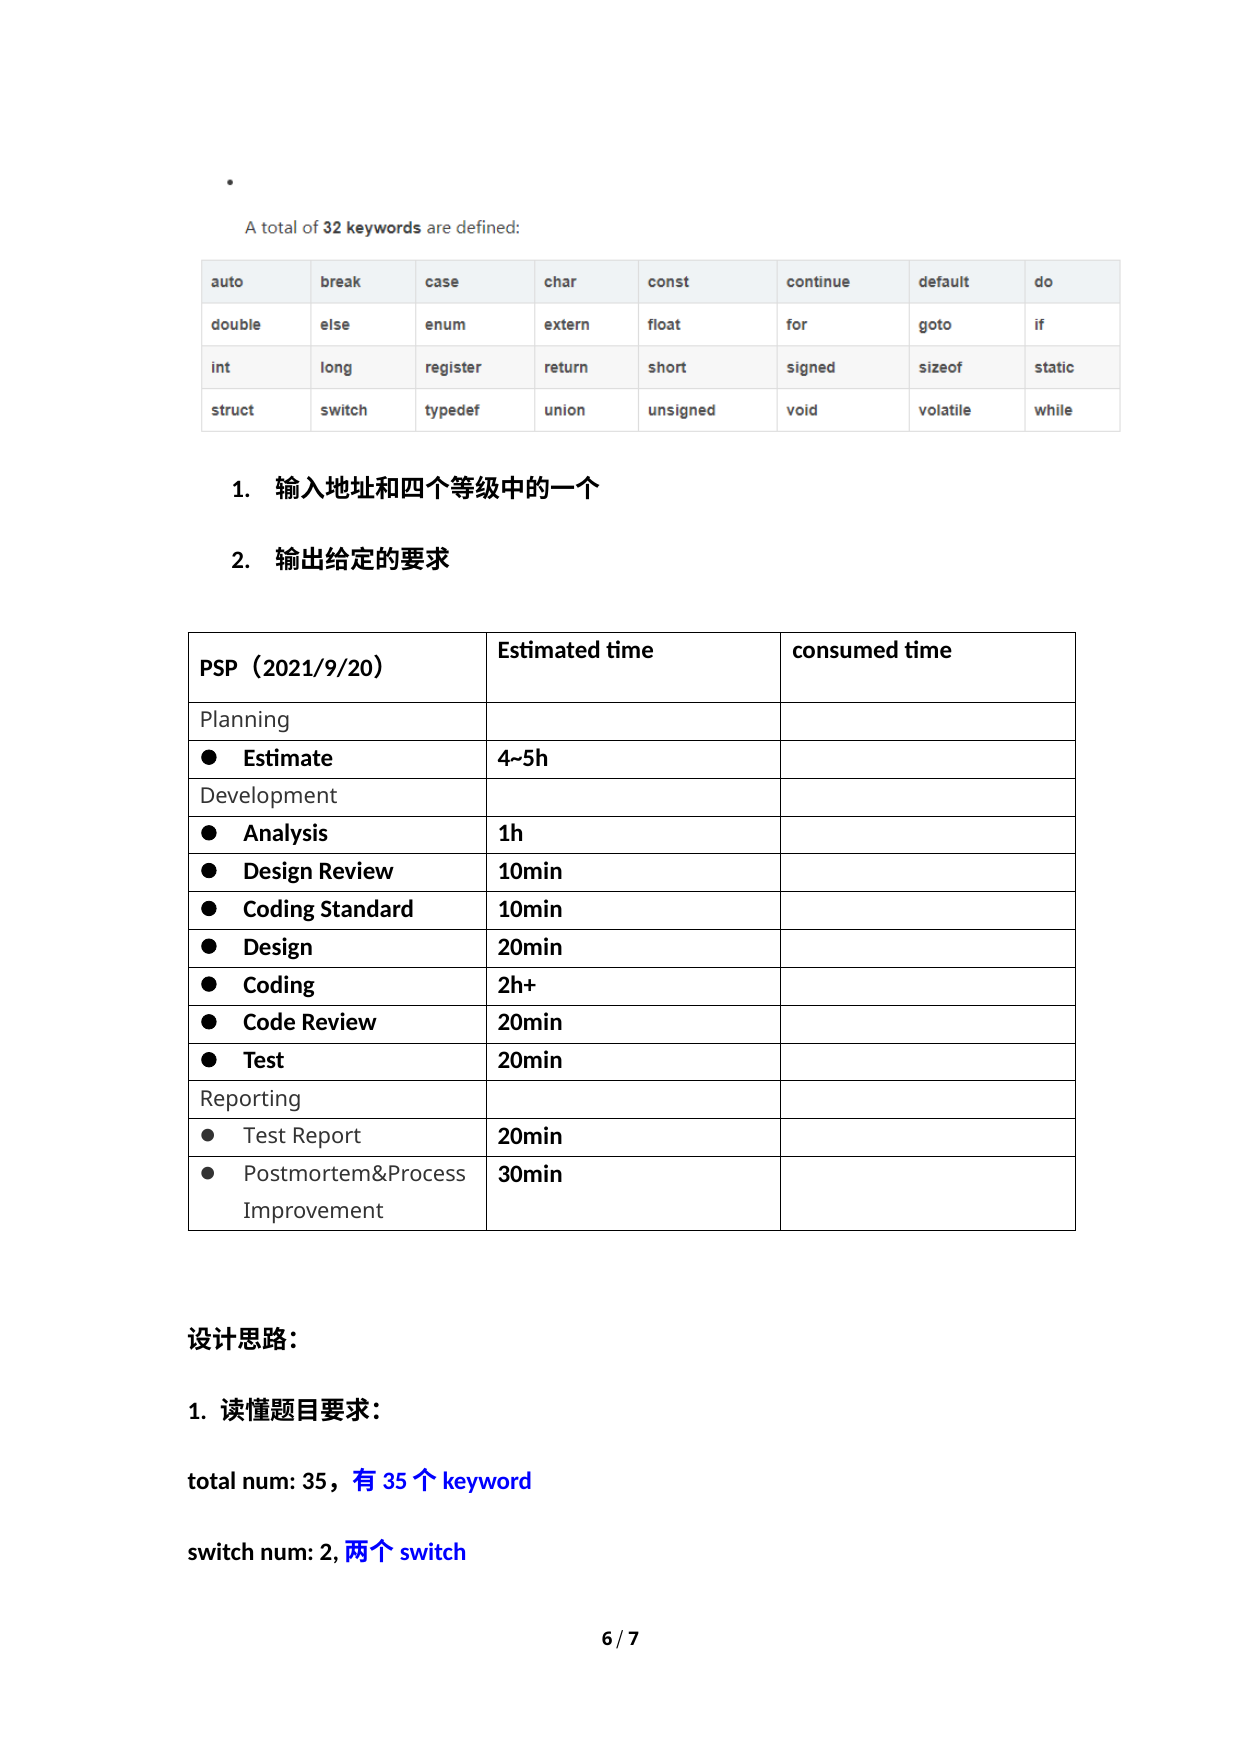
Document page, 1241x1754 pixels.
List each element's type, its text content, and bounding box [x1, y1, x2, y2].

table_cell [487, 1081, 780, 1118]
table_cell Planning [189, 703, 486, 740]
table_cell Test Report [189, 1119, 486, 1156]
table_cell [781, 817, 1075, 853]
table_cell Estimate [189, 741, 486, 778]
table_header PSP（2021/9/20） [189, 633, 486, 702]
table_cell 20min [487, 930, 780, 967]
table_cell 20min [487, 1044, 780, 1080]
table_cell Code Review [189, 1006, 486, 1042]
list 设计思路： [187, 1305, 1053, 1370]
list 输入地址和四个等级中的一个 [187, 455, 1053, 519]
table_cell [487, 703, 780, 740]
table_cell Design [189, 930, 486, 967]
text switch num: 2, 两个switch [187, 1517, 1053, 1582]
table_cell 30min [487, 1157, 780, 1230]
table_cell [781, 741, 1075, 778]
table_cell Postmortem&Process Improvement [189, 1157, 486, 1230]
table_cell [781, 703, 1075, 740]
table_cell Reporting [189, 1081, 486, 1118]
table_cell [781, 854, 1075, 891]
table_cell Development [189, 779, 486, 816]
table_cell 10min [487, 892, 780, 929]
table_cell [781, 779, 1075, 816]
table_cell Coding [189, 968, 486, 1004]
table_cell 10min [487, 854, 780, 891]
table_cell Test [189, 1044, 486, 1080]
table_cell 2h+ [487, 968, 780, 1004]
table_cell [781, 1081, 1075, 1118]
table_cell [781, 1006, 1075, 1042]
table_cell 20min [487, 1119, 780, 1156]
table_cell 4~5h [487, 741, 780, 778]
table_cell [781, 1119, 1075, 1156]
table_cell 20min [487, 1006, 780, 1042]
table_cell [487, 779, 780, 816]
table_cell [781, 1044, 1075, 1080]
table_cell Design Review [189, 854, 486, 891]
table_header consumed time [781, 633, 1075, 702]
list 读懂题目要求： [187, 1376, 1053, 1441]
text total num: 35，有35个keyword [187, 1446, 1053, 1511]
list 输出给定的要求 [187, 525, 1053, 590]
picture [187, 162, 1125, 455]
table_header Estimated time [487, 633, 780, 702]
table_cell 1h [487, 817, 780, 853]
table_cell [781, 930, 1075, 967]
table_cell Analysis [189, 817, 486, 853]
table_cell [781, 892, 1075, 929]
table_cell [781, 968, 1075, 1004]
table_cell Coding Standard [189, 892, 486, 929]
table_cell [781, 1157, 1075, 1230]
